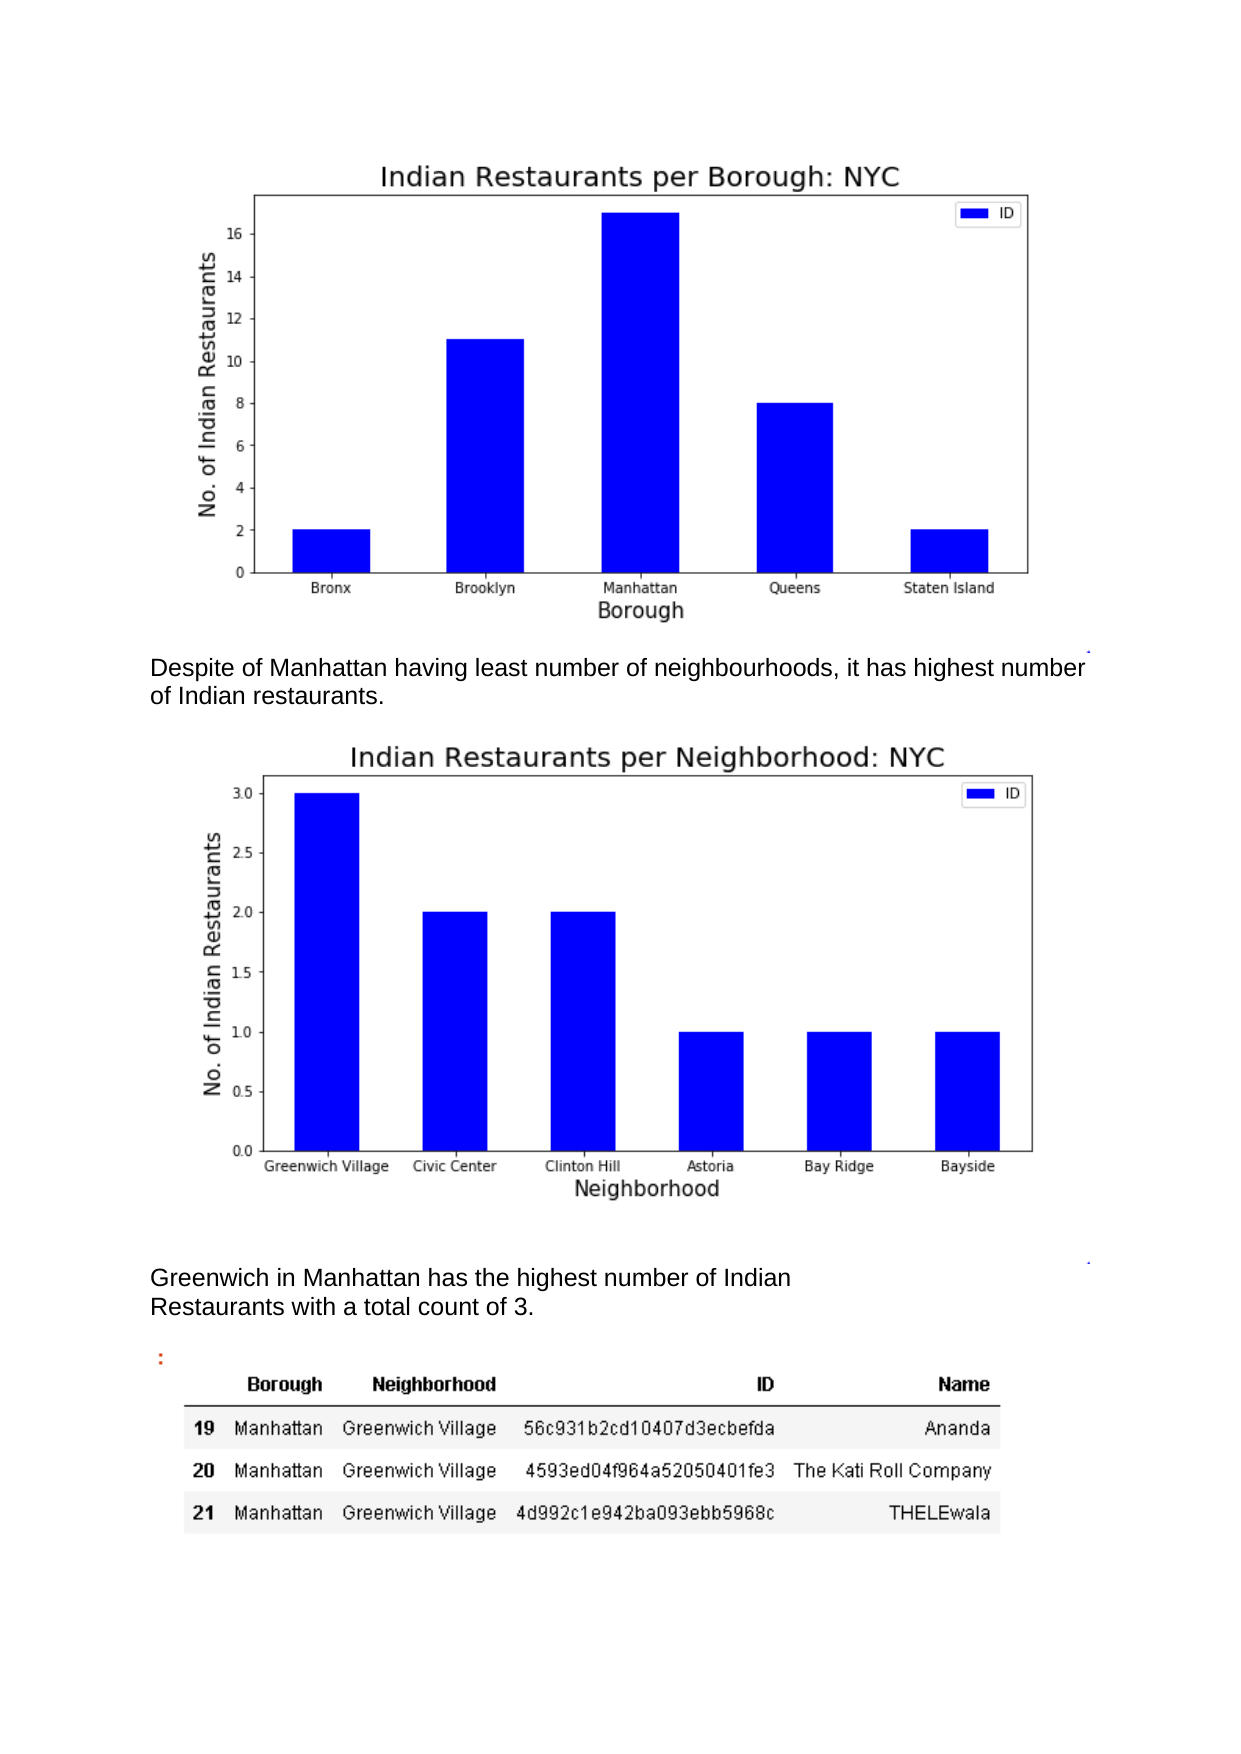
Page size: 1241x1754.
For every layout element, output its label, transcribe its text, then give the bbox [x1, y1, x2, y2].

text Despite of Manhattan having least number of neighbourhoods, it has highest number of Indian restaurants. [150, 653, 1090, 710]
picture [150, 150, 1091, 653]
text Restaurants with a total count of 3. [150, 1292, 1090, 1321]
picture [150, 1349, 1085, 1559]
picture [150, 738, 1091, 1264]
text Greenwich in Manhattan has the highest number of Indian [150, 1264, 1090, 1292]
